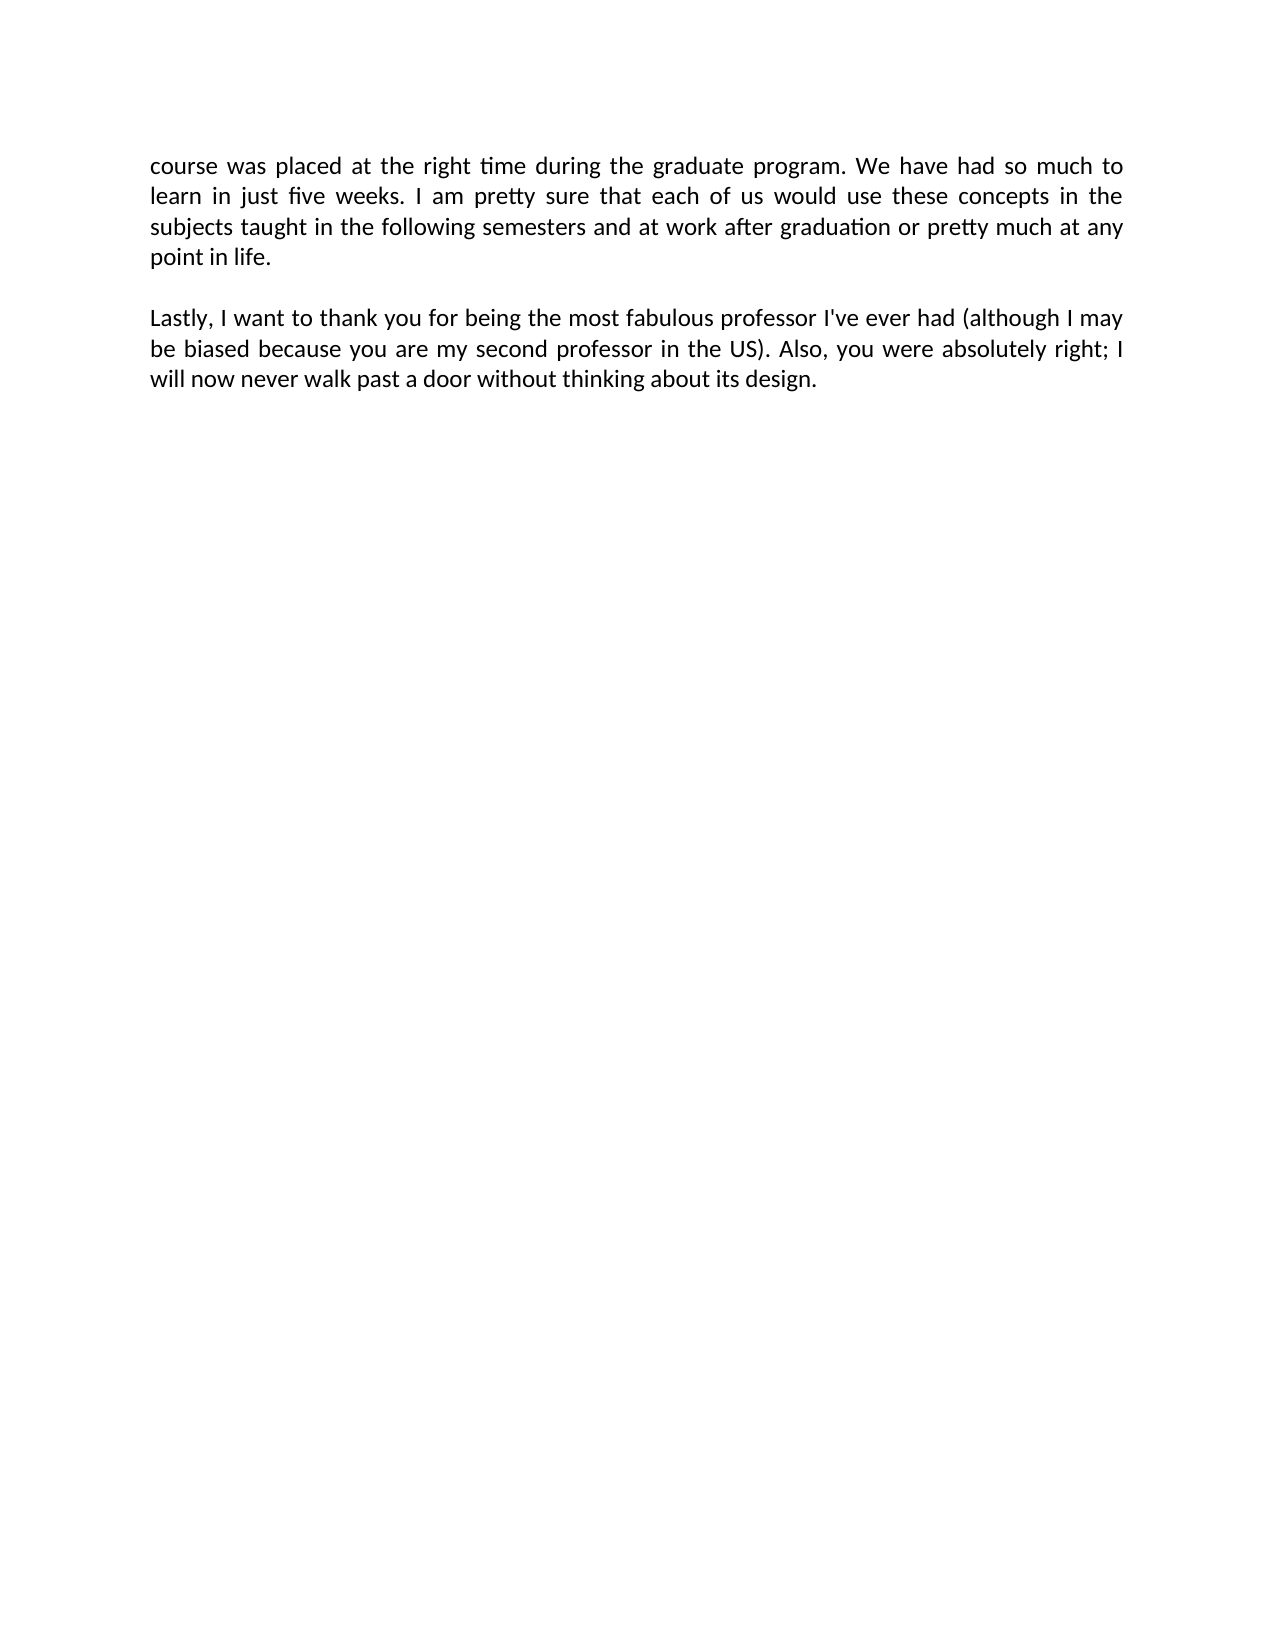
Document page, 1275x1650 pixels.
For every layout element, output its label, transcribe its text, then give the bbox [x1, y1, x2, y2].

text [150, 150, 1125, 272]
text Lastly, I want to thank you for being the most fabulous professor I've ever had (although I may be biased because you are my second professor in the US). Also, you were absolutely right; I will now never walk past a door without thinking about its design. [150, 303, 1125, 394]
